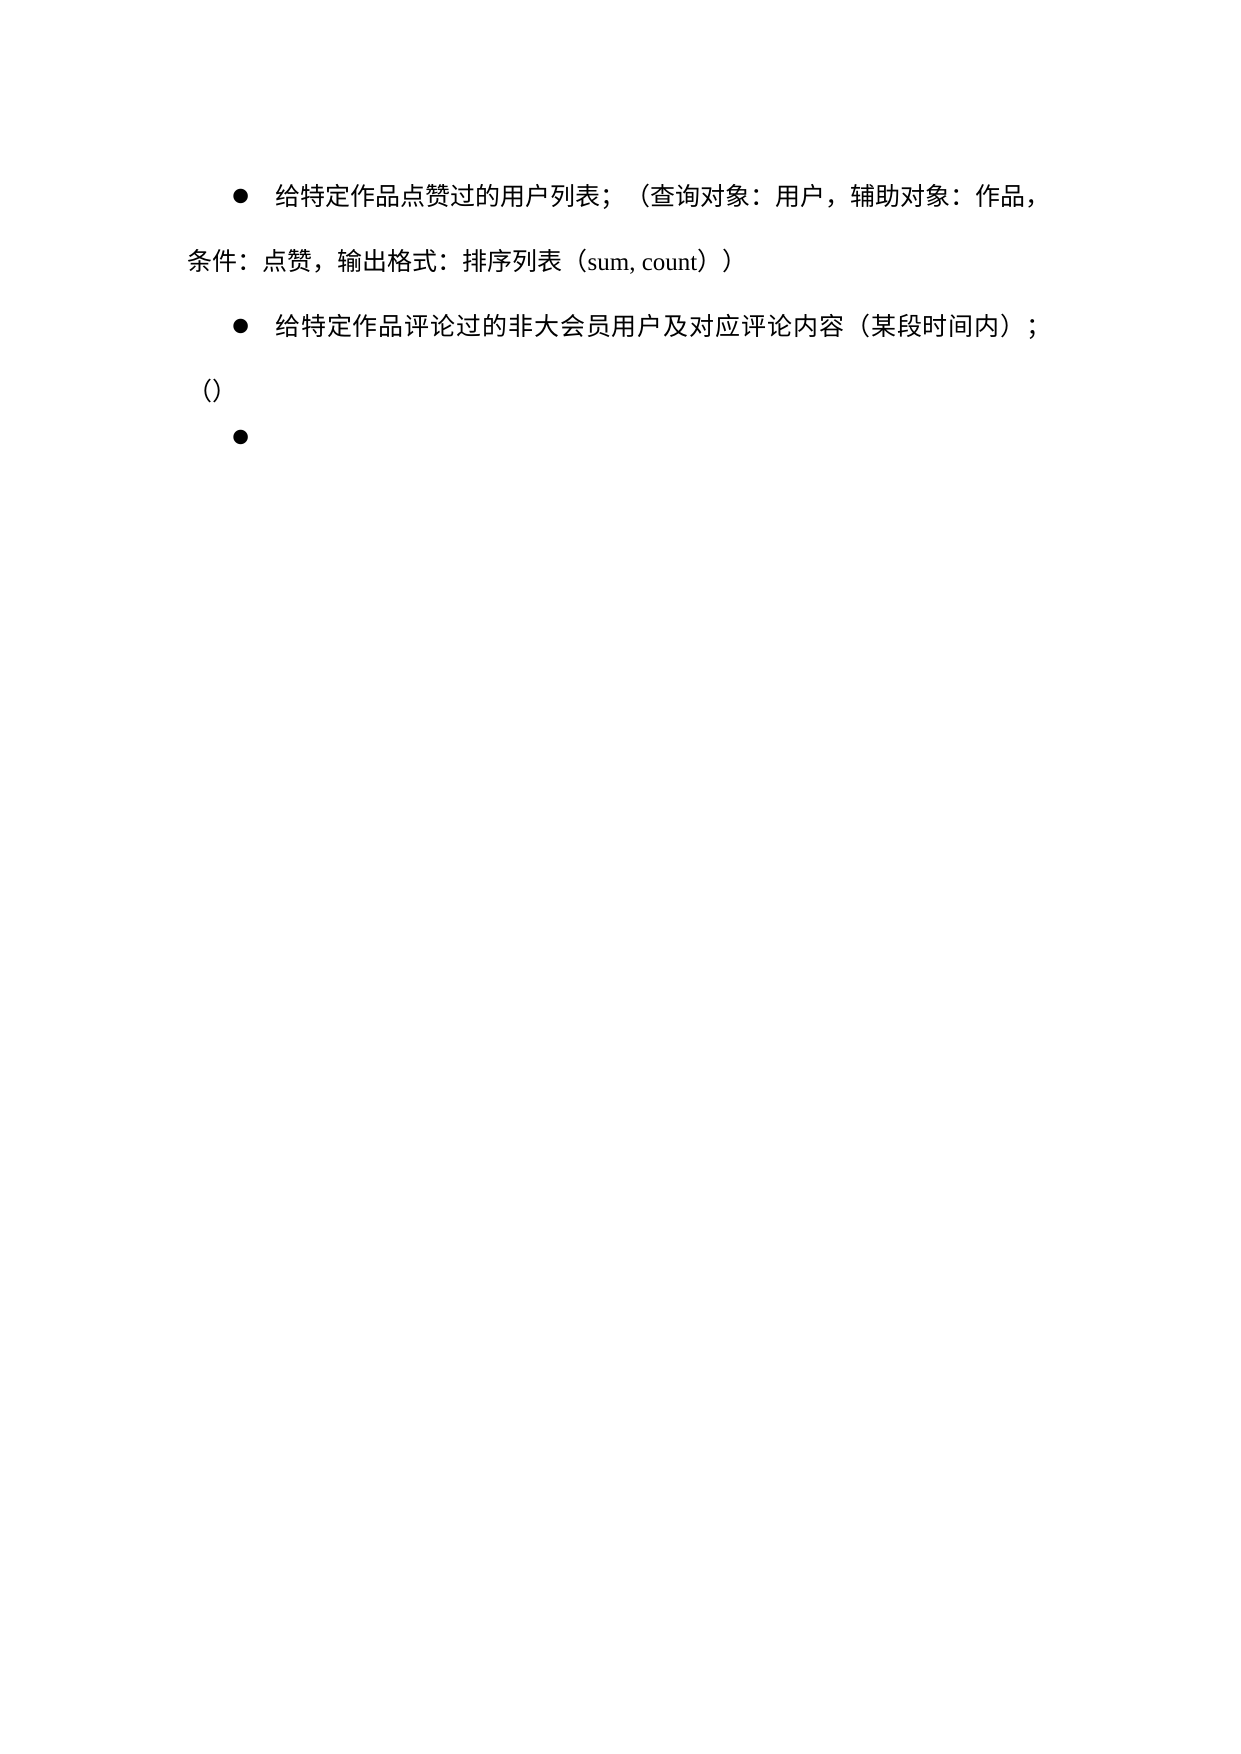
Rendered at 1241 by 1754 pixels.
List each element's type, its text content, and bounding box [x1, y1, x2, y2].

list 给特定作品评论过的非大会员用户及对应评论内容（某段时间内）；（） [187, 292, 1053, 422]
list 给特定作品点赞过的用户列表；（查询对象：用户，辅助对象：作品，条件：点赞，输出格式：排序列表（sum, count）） [187, 162, 1053, 292]
